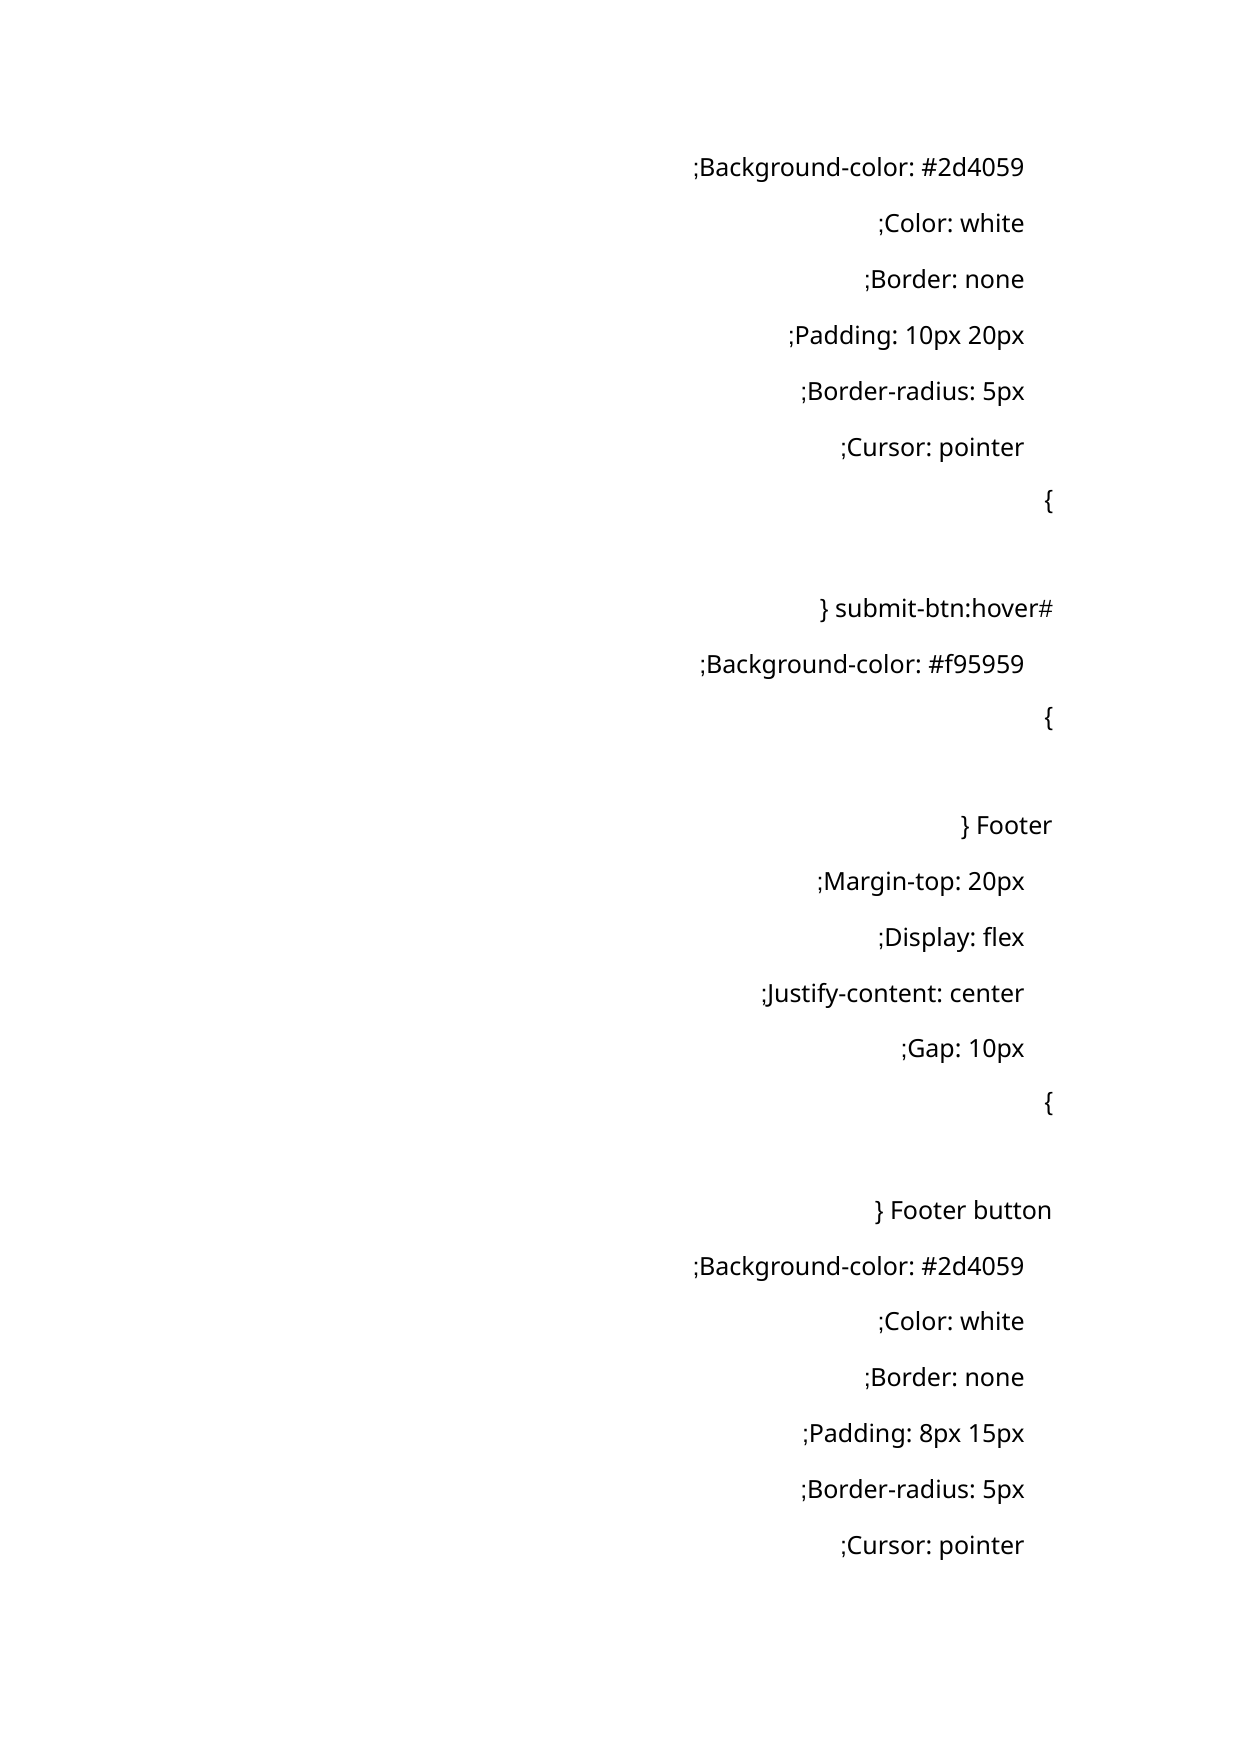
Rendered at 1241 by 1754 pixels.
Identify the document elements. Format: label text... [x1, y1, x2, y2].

text Cursor: pointer; [187, 1527, 1053, 1561]
text Padding: 8px 15px; [187, 1416, 1053, 1450]
text Color: white; [187, 206, 1053, 240]
text Padding: 10px 20px; [187, 317, 1053, 352]
text Background-color: #2d4059; [187, 1248, 1053, 1282]
text Footer { [187, 808, 1053, 842]
text Gap: 10px; [187, 1031, 1053, 1065]
text } [187, 485, 1053, 514]
text Color: white; [187, 1304, 1053, 1338]
text Justify-content: center; [187, 975, 1053, 1009]
text Background-color: #2d4059; [187, 150, 1053, 184]
text } [187, 1087, 1053, 1116]
text Cursor: pointer; [187, 429, 1053, 463]
text Border-radius: 5px; [187, 1472, 1053, 1506]
text #submit-btn:hover { [187, 591, 1053, 624]
text Footer button { [187, 1192, 1053, 1226]
text Margin-top: 20px; [187, 863, 1053, 898]
text Border: none; [187, 1360, 1053, 1394]
text } [187, 702, 1053, 731]
text Border: none; [187, 262, 1053, 296]
text Border-radius: 5px; [187, 373, 1053, 407]
text Display: flex; [187, 919, 1053, 953]
text Background-color: #f95959; [187, 646, 1053, 680]
